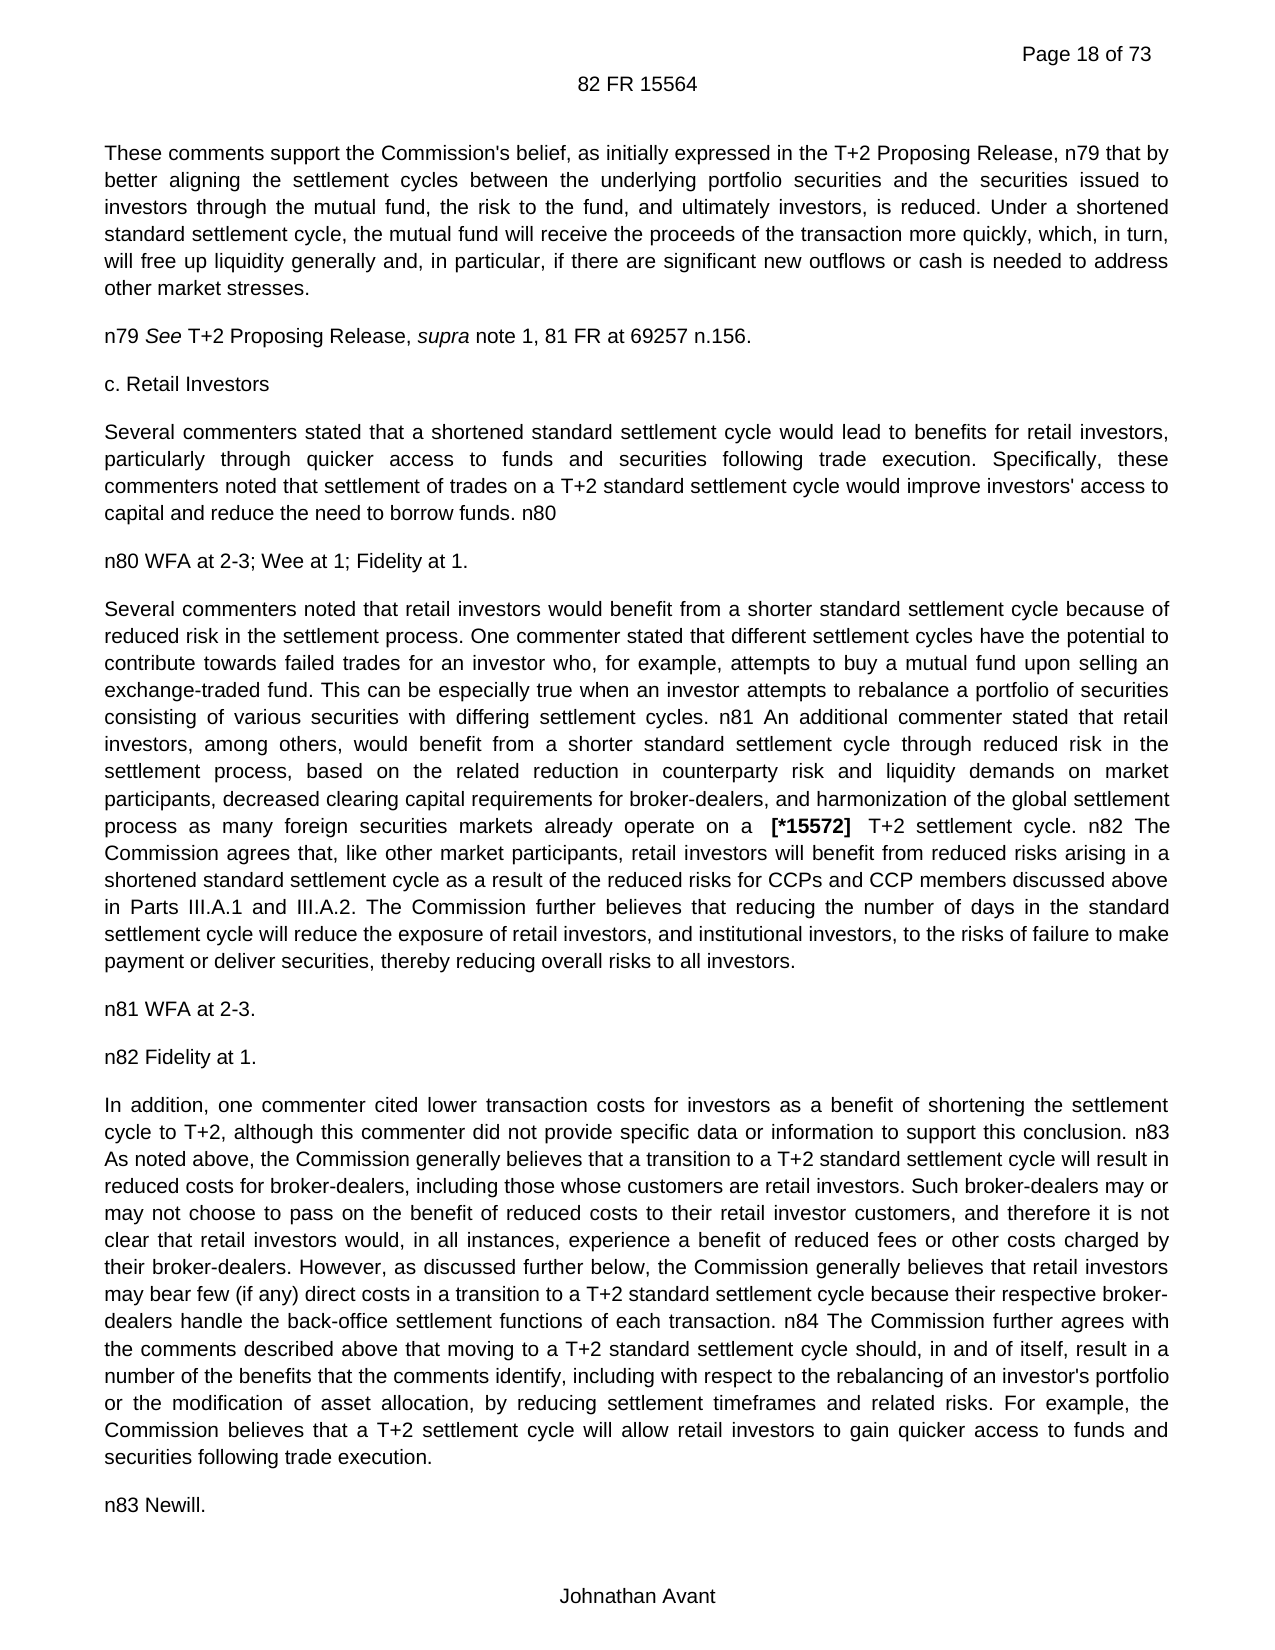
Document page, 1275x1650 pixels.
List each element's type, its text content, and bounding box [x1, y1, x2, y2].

text n81 WFA at 2-3. [104, 994, 1171, 1021]
text n80 WFA at 2-3; Wee at 1; Fidelity at 1. [104, 546, 1171, 573]
text n79 See T+2 Proposing Release, supra note 1, 81 FR at 69257 n.156. [104, 321, 1171, 348]
text Several commenters noted that retail investors would benefit from a shorter standard settlement cycle because of reduced risk in the settlement process. One commenter stated that different settlement cycles have the potential to contribute towards failed trades for an investor who, for example, attempts to buy a mutual fund upon selling an exchange-traded fund. This can be especially true when an investor attempts to rebalance a portfolio of securities consisting of various securities with differing settlement cycles. n81 An additional commenter stated that retail investors, among others, would benefit from a shorter standard settlement cycle through reduced risk in the settlement process, based on the related reduction in counterparty risk and liquidity demands on market participants, decreased clearing capital requirements for broker-dealers, and harmonization of the global settlement process as many foreign securities markets already operate on a [*15572] T+2 settlement cycle. n82 The Commission agrees that, like other market participants, retail investors will benefit from reduced risks arising in a shortened standard settlement cycle as a result of the reduced risks for CCPs and CCP members discussed above in Parts III.A.1 and III.A.2. The Commission further believes that reducing the number of days in the standard settlement cycle will reduce the exposure of retail investors, and institutional investors, to the risks of failure to make payment or deliver securities, thereby reducing overall risks to all investors. [104, 594, 1171, 973]
text In addition, one commenter cited lower transaction costs for investors as a benefit of shortening the settlement cycle to T+2, although this commenter did not provide specific data or information to support this conclusion. n83 As noted above, the Commission generally believes that a transition to a T+2 standard settlement cycle will result in reduced costs for broker-dealers, including those whose customers are retail investors. Such broker-dealers may or may not choose to pass on the benefit of reduced costs to their retail investor customers, and therefore it is not clear that retail investors would, in all instances, experience a benefit of reduced fees or other costs charged by their broker-dealers. However, as discussed further below, the Commission generally believes that retail investors may bear few (if any) direct costs in a transition to a T+2 standard settlement cycle because their respective broker-dealers handle the back-office settlement functions of each transaction. n84 The Commission further agrees with the comments described above that moving to a T+2 standard settlement cycle should, in and of itself, result in a number of the benefits that the comments identify, including with respect to the rebalancing of an investor's portfolio or the modification of asset allocation, by reducing settlement timeframes and related risks. For example, the Commission believes that a T+2 settlement cycle will allow retail investors to gain quicker access to funds and securities following trade execution. [104, 1089, 1171, 1469]
text c. Retail Investors [104, 369, 1171, 396]
text These comments support the Commission's belief, as initially expressed in the T+2 Proposing Release, n79 that by better aligning the settlement cycles between the underlying portfolio securities and the securities issued to investors through the mutual fund, the risk to the fund, and ultimately investors, is reduced. Under a shortened standard settlement cycle, the mutual fund will receive the proceeds of the transaction more quickly, which, in turn, will free up liquidity generally and, in particular, if there are significant new outflows or cash is needed to address other market stresses. [104, 137, 1171, 300]
text n83 Newill. [104, 1489, 1171, 1517]
text n82 Fidelity at 1. [104, 1042, 1171, 1069]
text Several commenters stated that a shortened standard settlement cycle would lead to benefits for retail investors, particularly through quicker access to funds and securities following trade execution. Specifically, these commenters noted that settlement of trades on a T+2 standard settlement cycle would improve investors' access to capital and reduce the need to borrow funds. n80 [104, 417, 1171, 525]
